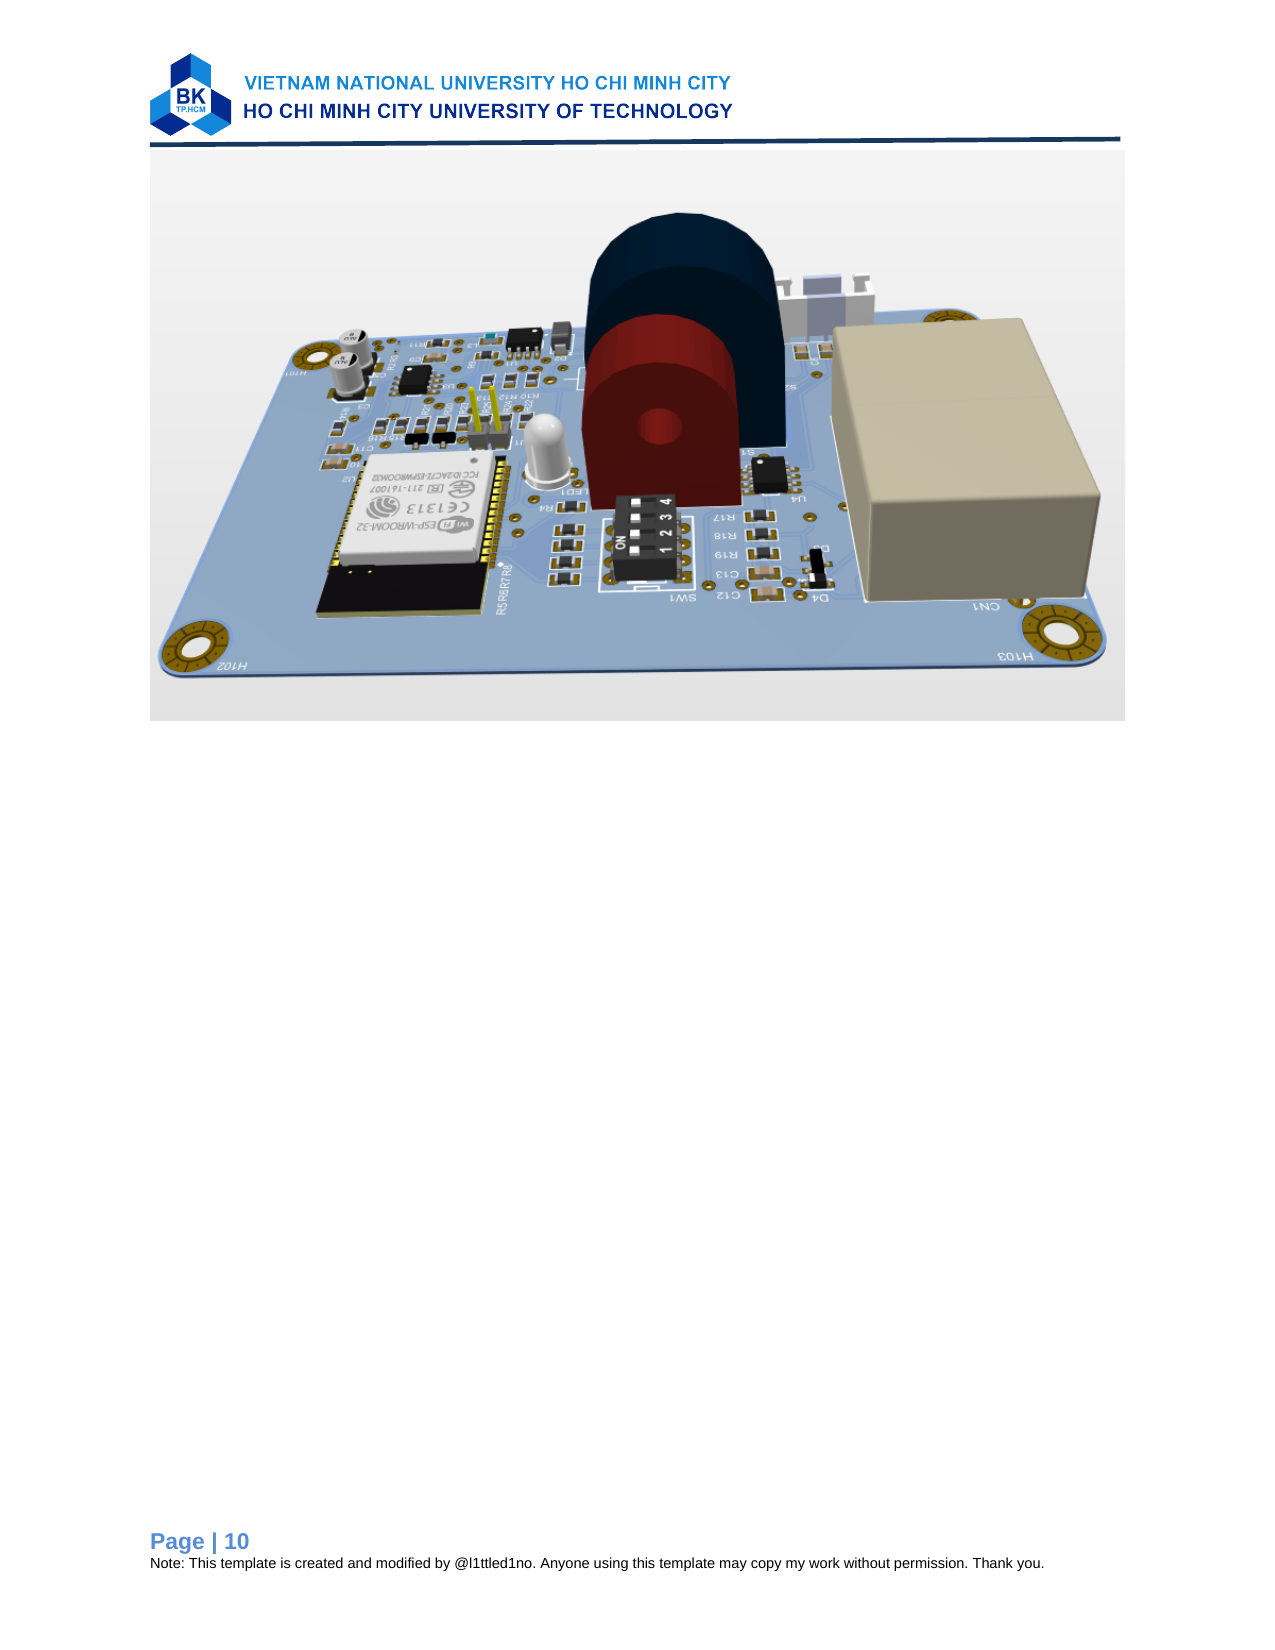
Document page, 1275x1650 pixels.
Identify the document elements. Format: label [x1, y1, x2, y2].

picture [150, 53, 733, 136]
picture [150, 150, 1125, 721]
